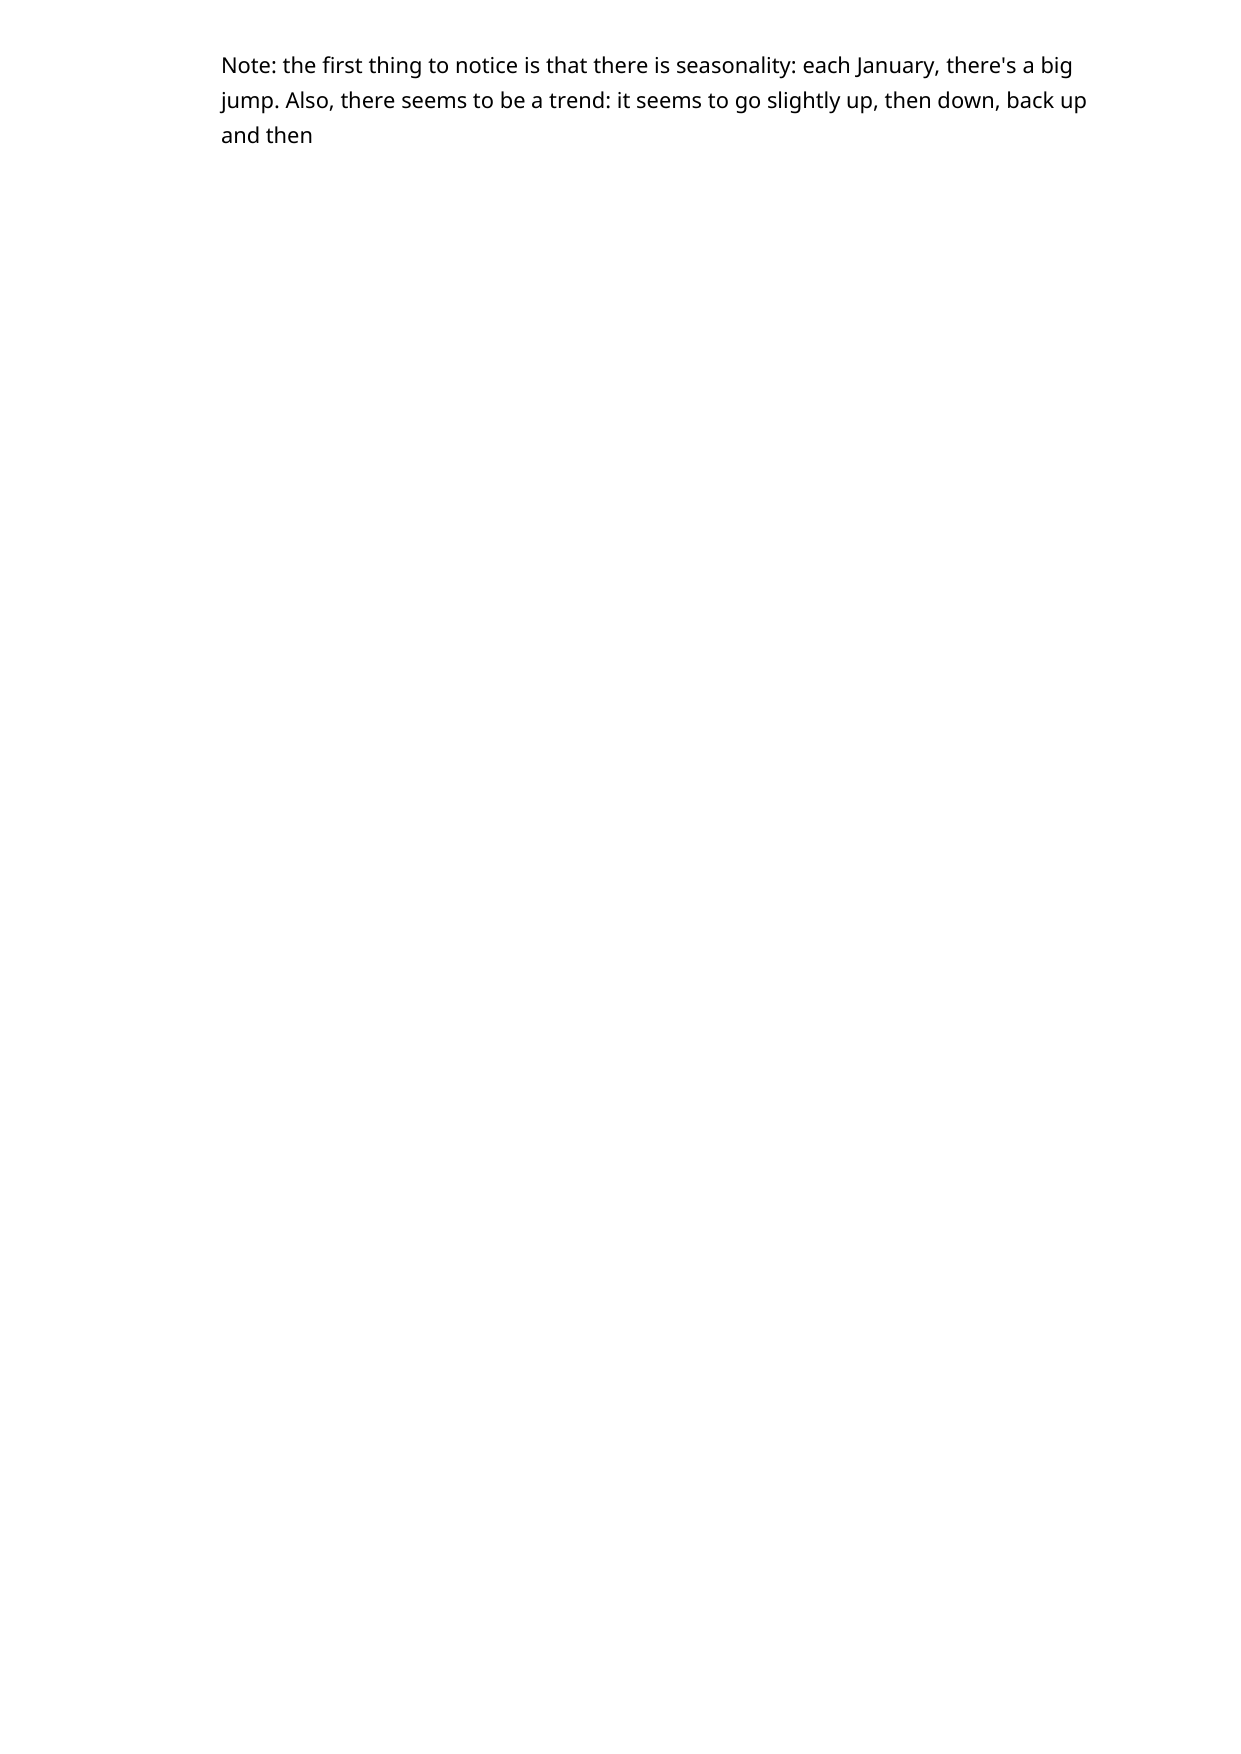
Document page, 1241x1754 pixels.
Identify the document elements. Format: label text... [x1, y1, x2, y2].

text Note: the first thing to notice is that there is seasonality: each January, there's a big jump. Also, there seems to be a trend: it seems to go slightly up, then down, back up and then [221, 50, 1119, 149]
